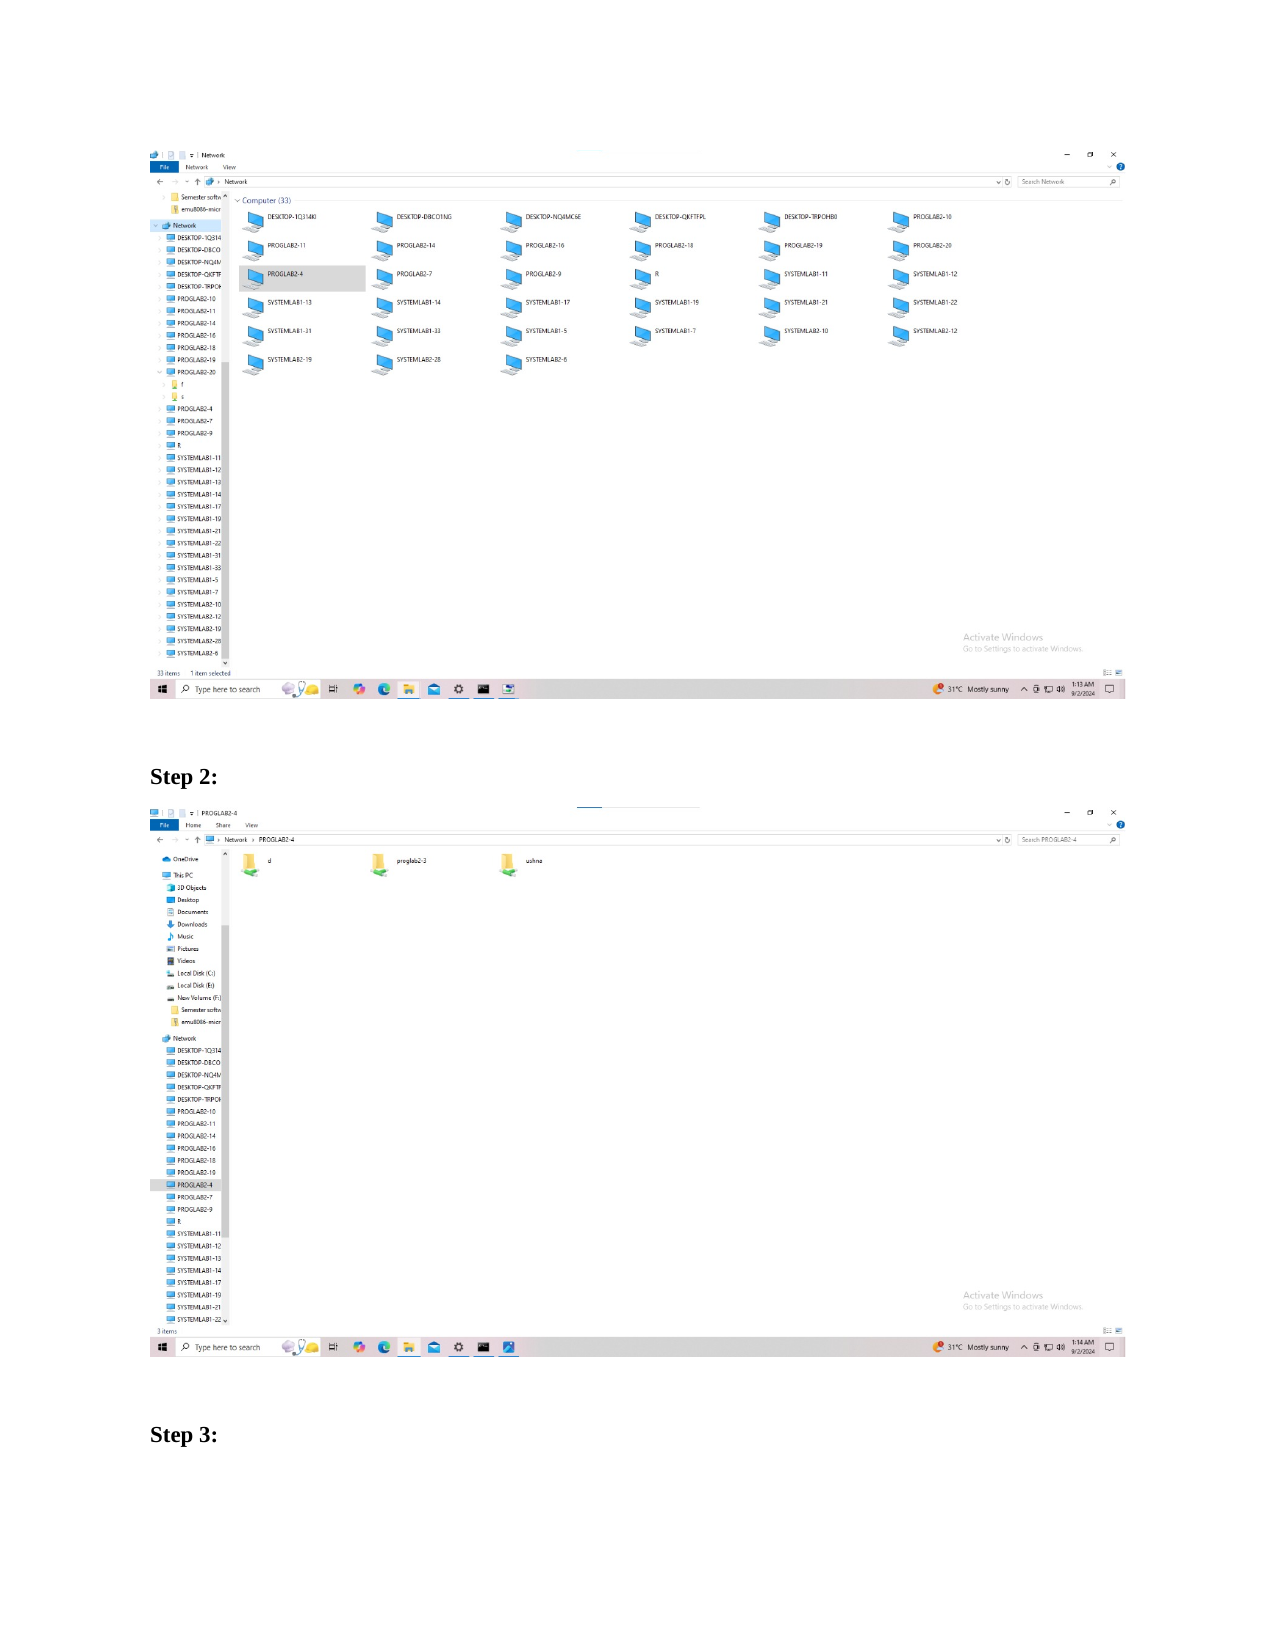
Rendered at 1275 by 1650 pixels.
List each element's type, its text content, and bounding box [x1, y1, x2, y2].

picture [150, 150, 1126, 699]
text Step 3: [150, 1421, 1125, 1447]
text Step 2: [150, 763, 1125, 789]
picture [150, 807, 1126, 1357]
